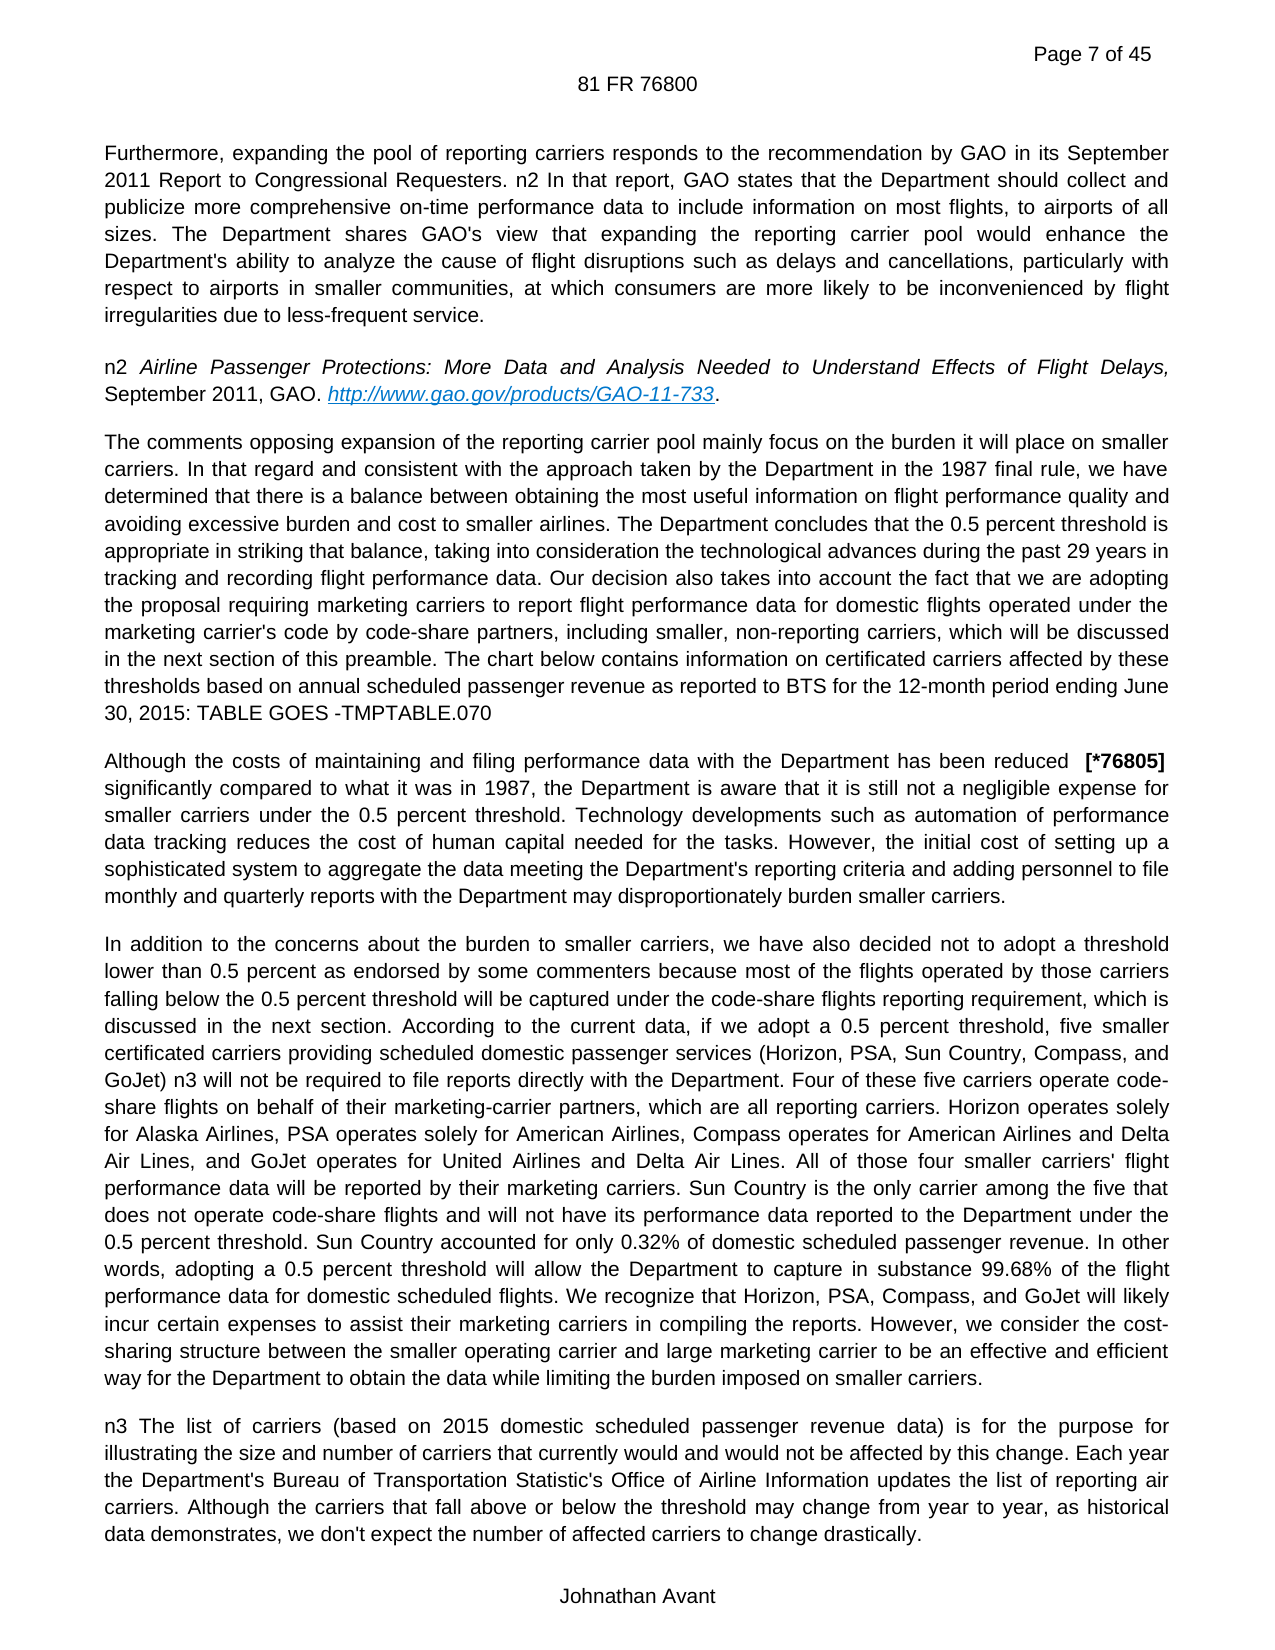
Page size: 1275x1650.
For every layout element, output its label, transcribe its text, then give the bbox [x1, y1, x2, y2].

text n2 Airline Passenger Protections: More Data and Analysis Needed to Understand Effects of Flight Delays, September 2011, GAO. http://www.gao.gov/products/GAO-11-733. [104, 352, 1171, 406]
text n3 The list of carriers (based on 2015 domestic scheduled passenger revenue data) is for the purpose for illustrating the size and number of carriers that currently would and would not be affected by this change. Each year the Department's Bureau of Transportation Statistic's Office of Airline Information updates the list of reporting air carriers. Although the carriers that fall above or below the threshold may change from year to year, as historical data demonstrates, we don't expect the number of affected carriers to change drastically. [104, 1410, 1171, 1546]
text In addition to the concerns about the burden to smaller carriers, we have also decided not to adopt a threshold lower than 0.5 percent as endorsed by some commenters because most of the flights operated by those carriers falling below the 0.5 percent threshold will be captured under the code-share flights reporting requirement, which is discussed in the next section. According to the current data, if we adopt a 0.5 percent threshold, five smaller certificated carriers providing scheduled domestic passenger services (Horizon, PSA, Sun Country, Compass, and GoJet) n3 will not be required to file reports directly with the Department. Four of these five carriers operate code-share flights on behalf of their marketing-carrier partners, which are all reporting carriers. Horizon operates solely for Alaska Airlines, PSA operates solely for American Airlines, Compass operates for American Airlines and Delta Air Lines, and GoJet operates for United Airlines and Delta Air Lines. All of those four smaller carriers' flight performance data will be reported by their marketing carriers. Sun Country is the only carrier among the five that does not operate code-share flights and will not have its performance data reported to the Department under the 0.5 percent threshold. Sun Country accounted for only 0.32% of domestic scheduled passenger revenue. In other words, adopting a 0.5 percent threshold will allow the Department to capture in substance 99.68% of the flight performance data for domestic scheduled flights. We recognize that Horizon, PSA, Compass, and GoJet will likely incur certain expenses to assist their marketing carriers in compiling the reports. However, we consider the cost-sharing structure between the smaller operating carrier and large marketing carrier to be an effective and efficient way for the Department to obtain the data while limiting the burden imposed on smaller carriers. [104, 929, 1171, 1389]
text Although the costs of maintaining and filing performance data with the Department has been reduced [*76805] significantly compared to what it was in 1987, the Department is aware that it is still not a negligible expense for smaller carriers under the 0.5 percent threshold. Technology developments such as automation of performance data tracking reduces the cost of human capital needed for the tasks. However, the initial cost of setting up a sophisticated system to aggregate the data meeting the Department's reporting criteria and adding personnel to file monthly and quarterly reports with the Department may disproportionately burden smaller carriers. [104, 746, 1171, 908]
text Furthermore, expanding the pool of reporting carriers responds to the recommendation by GAO in its September 2011 Report to Congressional Requesters. n2 In that report, GAO states that the Department should collect and publicize more comprehensive on-time performance data to include information on most flights, to airports of all sizes. The Department shares GAO's view that expanding the reporting carrier pool would enhance the Department's ability to analyze the cause of flight disruptions such as delays and cancellations, particularly with respect to airports in smaller communities, at which consumers are more likely to be inconvenienced by flight irregularities due to less-frequent service. [104, 137, 1171, 327]
text The comments opposing expansion of the reporting carrier pool mainly focus on the burden it will place on smaller carriers. In that regard and consistent with the approach taken by the Department in the 1987 final rule, we have determined that there is a balance between obtaining the most useful information on flight performance quality and avoiding excessive burden and cost to smaller airlines. The Department concludes that the 0.5 percent threshold is appropriate in striking that balance, taking into consideration the technological advances during the past 29 years in tracking and recording flight performance data. Our decision also takes into account the fact that we are adopting the proposal requiring marketing carriers to report flight performance data for domestic flights operated under the marketing carrier's code by code-share partners, including smaller, non-reporting carriers, which will be discussed in the next section of this preamble. The chart below contains information on certificated carriers affected by these thresholds based on annual scheduled passenger revenue as reported to BTS for the 12-month period ending June 30, 2015: TABLE GOES -TMPTABLE.070 [104, 427, 1171, 725]
